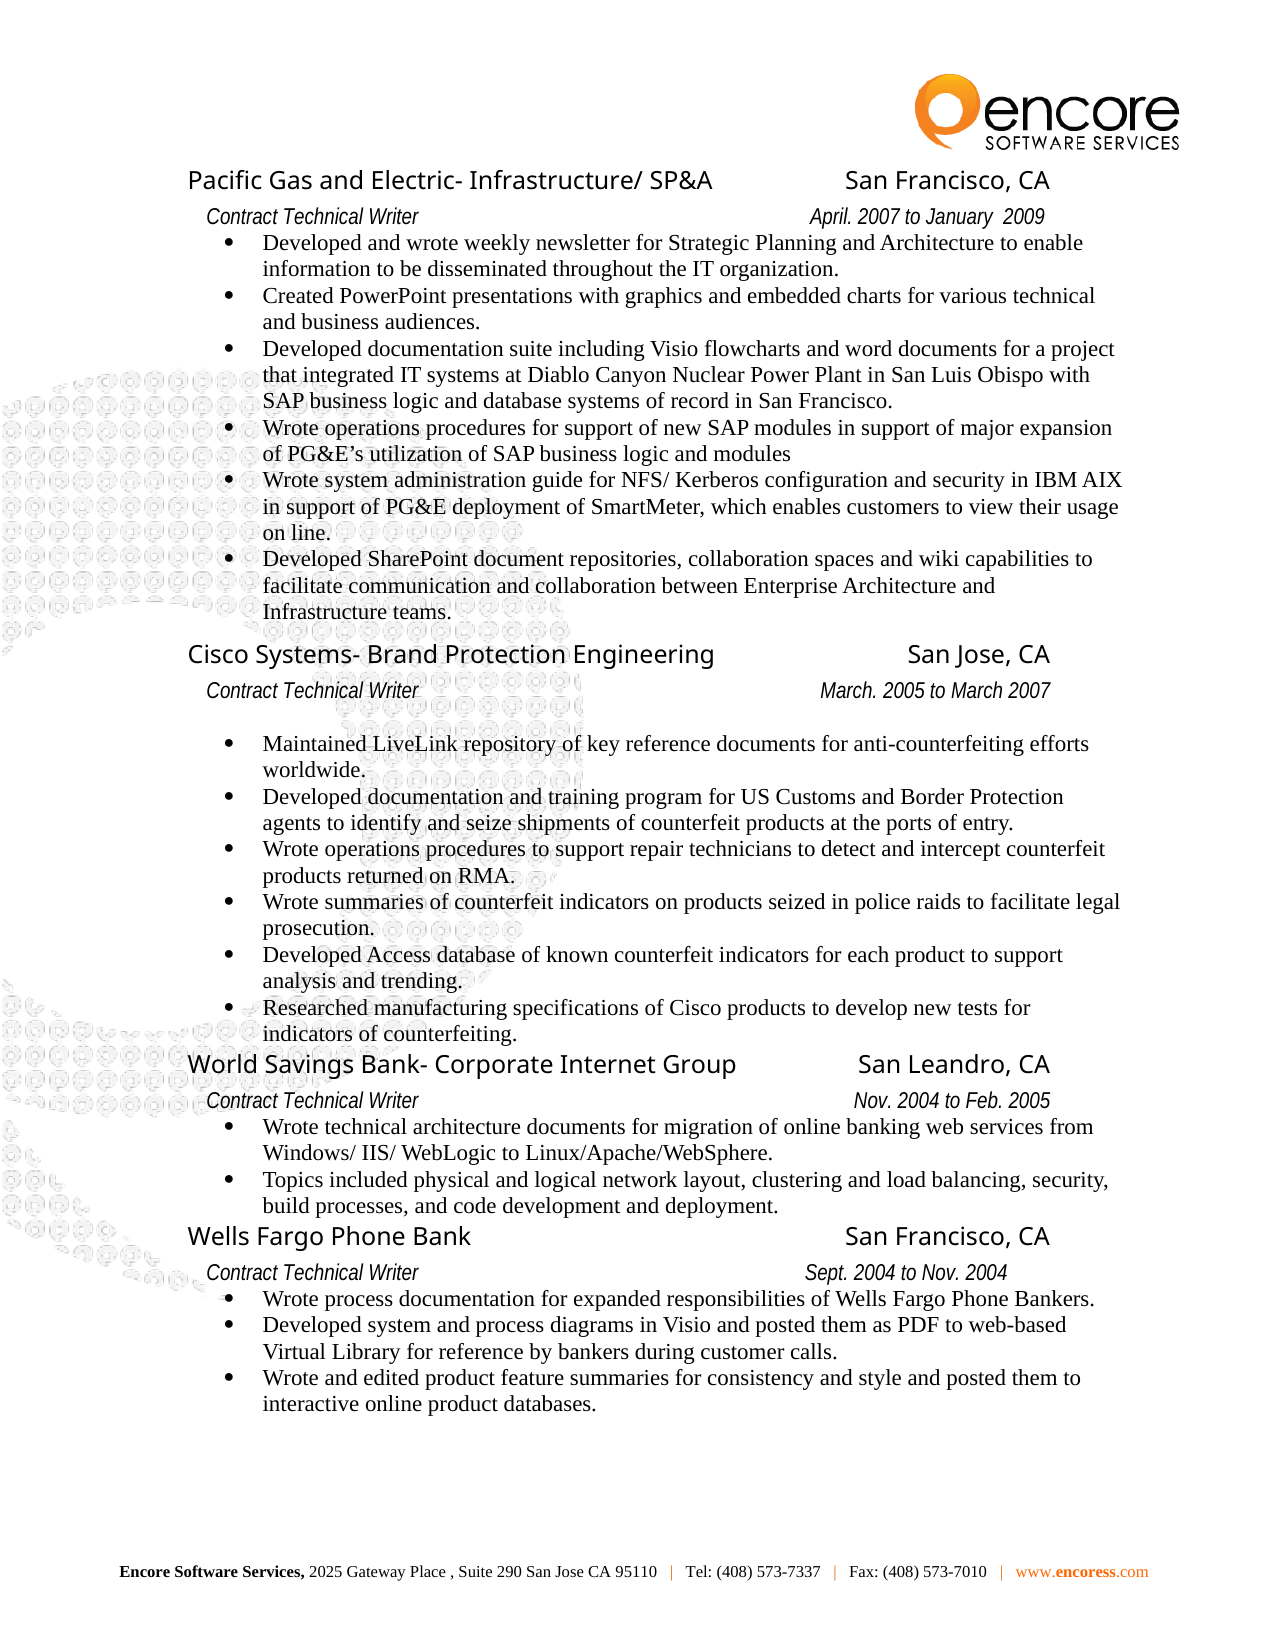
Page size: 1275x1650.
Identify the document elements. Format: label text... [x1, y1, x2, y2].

text Wrote technical architecture documents for migration of online banking web services from Windows/ IIS/ WebLogic to Linux/Apache/WebSphere. [225, 1113, 1125, 1166]
text Wrote summaries of counterfeit indicators on products seized in police raids to facilitate legal prosecution. [225, 888, 1125, 941]
text Developed system and process diagrams in Visio and posted them as PDF to web-based Virtual Library for reference by bankers during customer calls. [225, 1311, 1125, 1364]
title Contract Technical Writer Nov. 2004 to Feb. 2005 [206, 1087, 1125, 1113]
text Cisco Systems- Brand Protection Engineering , CA [187, 637, 1125, 671]
text Developed documentation suite including Visio flowcharts and word documents for a project that integrated IT systems at Diablo Canyon Nuclear Power Plant in with SAP business logic and database systems of record in . [225, 334, 1125, 414]
text Developed and wrote weekly newsletter for Strategic Planning and Architecture to enable information to be disseminated throughout the IT organization. [225, 229, 1125, 282]
picture [911, 71, 1186, 154]
text Developed Access database of known counterfeit indicators for each product to support analysis and trending. [225, 941, 1125, 993]
text Wrote process documentation for expanded responsibilities of Wells Fargo Phone Bankers. [225, 1285, 1125, 1311]
title Contract Technical Writer Sept. 2004 to Nov. 2004 [206, 1259, 1125, 1285]
text Wrote operations procedures for support of new SAP modules in support of major expansion of PG&E’s utilization of SAP business logic and modules [225, 414, 1125, 466]
title Contract Technical Writer April. 2007 to January 2009 [206, 203, 1125, 229]
text Wrote and edited product feature summaries for consistency and style and posted them to interactive online product databases. [225, 1364, 1125, 1417]
text Developed SharePoint document repositories, collaboration spaces and wiki capabilities to facilitate communication and collaboration between Enterprise Architecture and Infrastructure teams. [225, 545, 1125, 624]
text Wells Fargo Phone Bank [150, 1218, 1125, 1252]
text Developed documentation and training program for US Customs and Border Protection agents to identify and seize shipments of counterfeit products at the ports of entry. [225, 783, 1125, 835]
text World Savings Bank- Corporate Internet Group [150, 1046, 1125, 1080]
text Topics included physical and logical network layout, clustering and load balancing, security, build processes, and code development and deployment. [225, 1166, 1125, 1218]
text Wrote system administration guide for NFS/ Kerberos configuration and security in IBM AIX in support of PG&E deployment of SmartMeter, which enables customers to view their usage on line. [225, 466, 1125, 545]
text Maintained LiveLink repository of key reference documents for anti-counterfeiting efforts worldwide. [225, 730, 1125, 783]
text Wrote operations procedures to support repair technicians to detect and intercept counterfeit products returned on RMA. [225, 835, 1125, 888]
picture [0, 349, 607, 1311]
text Created PowerPoint presentations with graphics and embedded charts for various technical and business audiences. [225, 282, 1125, 334]
text Pacific Gas and Electric- Infrastructure/ SP&A [187, 162, 1125, 197]
title Contract Technical Writer March. 2005 to March 2007 [206, 677, 1125, 730]
text Researched manufacturing specifications of Cisco products to develop new tests for indicators of counterfeiting. [225, 993, 1125, 1046]
